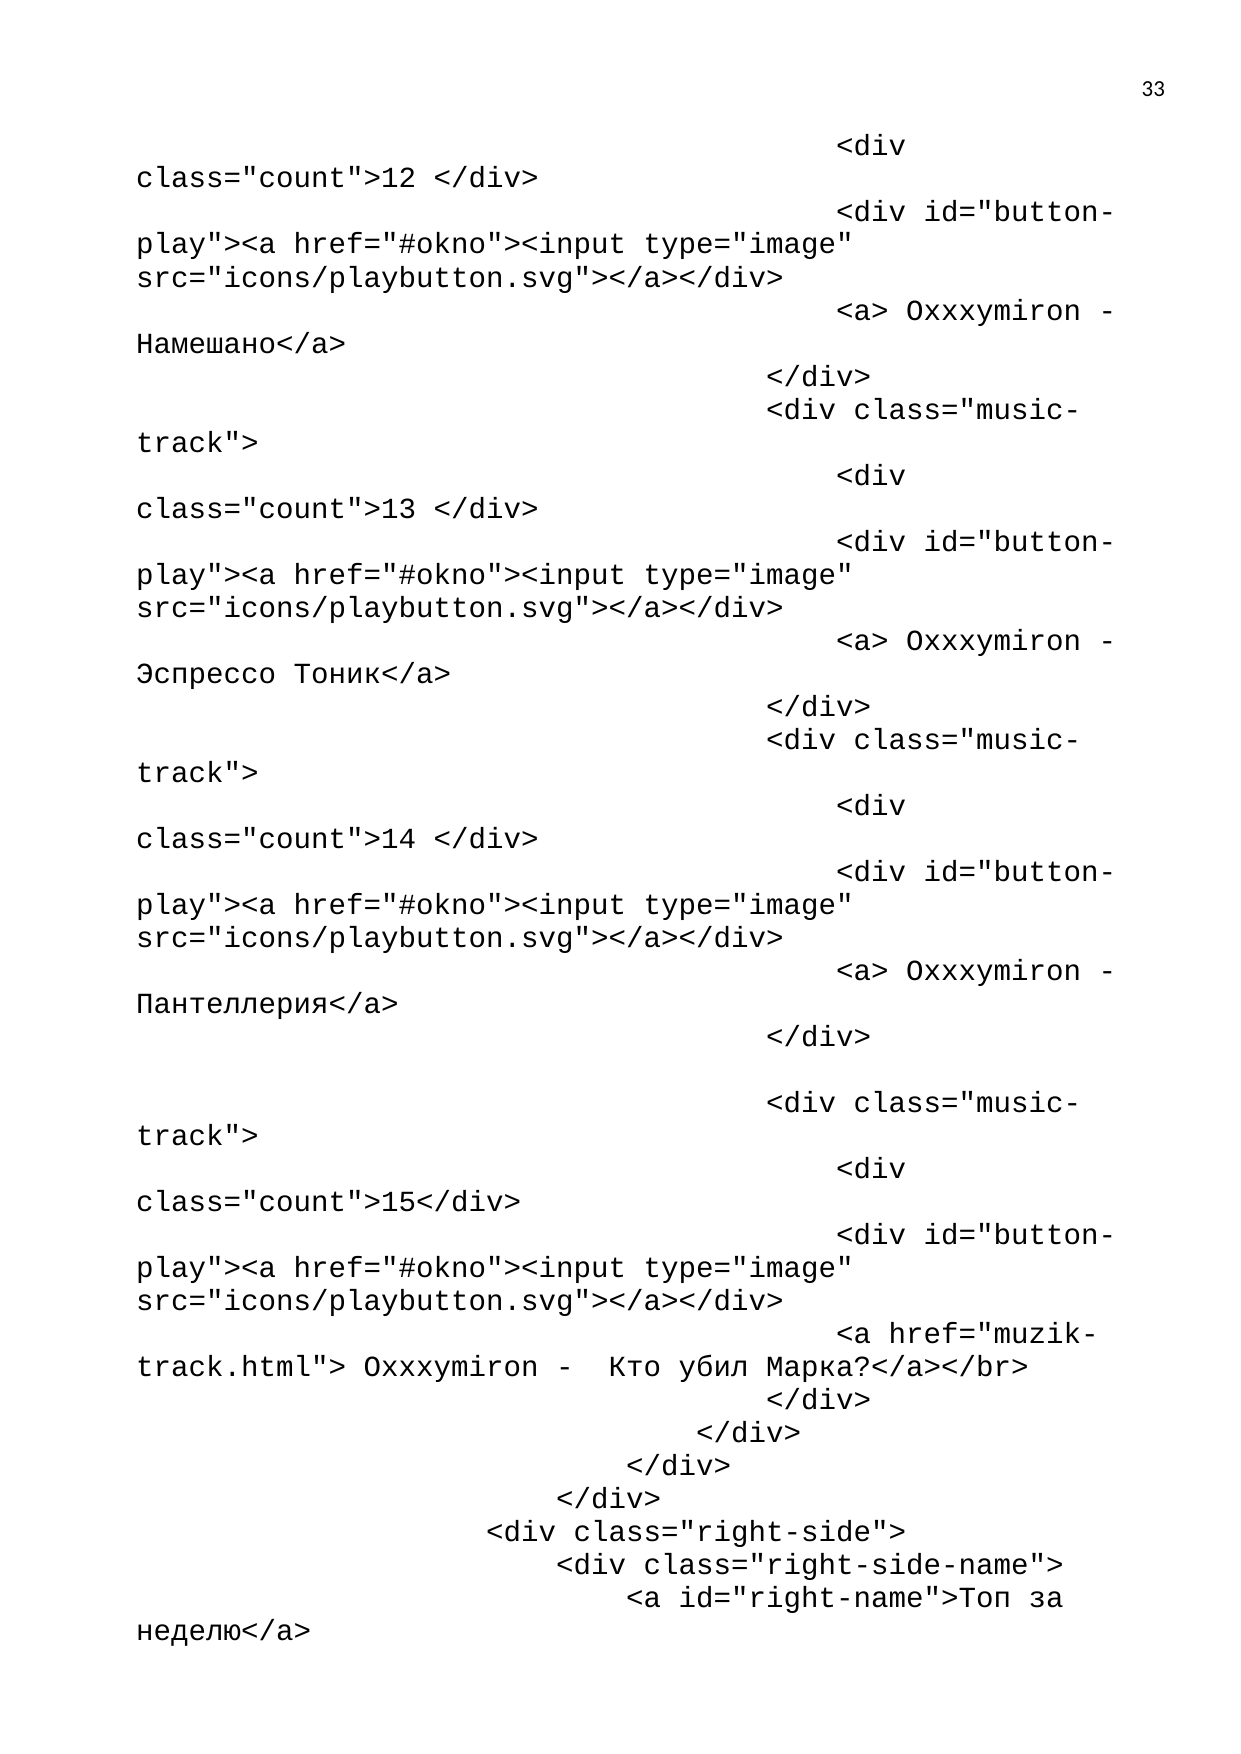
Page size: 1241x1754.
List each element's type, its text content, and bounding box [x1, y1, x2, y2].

text <div id="button-play"><a href="#okno"><input type="image" src="icons/playbutton.svg"></a></div> [136, 857, 1164, 956]
text <div class="count">12 </div> [136, 131, 1164, 197]
text <a> Oxxxymiron - Пантеллерия</a> [136, 956, 1164, 1022]
text <div class="music-track"> [136, 725, 1164, 791]
text </div> [136, 1418, 1164, 1451]
text <a> Oxxxymiron - Намешано</a> [136, 296, 1164, 362]
text </div> [136, 1451, 1164, 1484]
text <div id="button-play"><a href="#okno"><input type="image" src="icons/playbutton.svg"></a></div> [136, 1220, 1164, 1319]
text <div class="music-track"> [136, 1088, 1164, 1154]
text </div> [136, 362, 1164, 395]
text <a id="right-name">Топ за неделю</a> [136, 1583, 1164, 1649]
text </div> [136, 1484, 1164, 1517]
text <div id="button-play"><a href="#okno"><input type="image" src="icons/playbutton.svg"></a></div> [136, 527, 1164, 626]
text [136, 197, 1164, 296]
text </div> [136, 1022, 1164, 1055]
text <div class="count">15</div> [136, 1154, 1164, 1220]
text <a href="muzik-track.html"> Oxxxymiron - Кто убил Марка?</a></br> [136, 1319, 1164, 1385]
text <div class="music-track"> [136, 395, 1164, 461]
text <div class="right-side-name"> [136, 1551, 1164, 1583]
text <div class="right-side"> [136, 1517, 1164, 1551]
text <div class="count">14 </div> [136, 791, 1164, 857]
text <div class="count">13 </div> [136, 461, 1164, 527]
text </div> [136, 1385, 1164, 1418]
text <a> Oxxxymiron - Эспрессо Тоник</a> [136, 626, 1164, 692]
text </div> [136, 692, 1164, 725]
